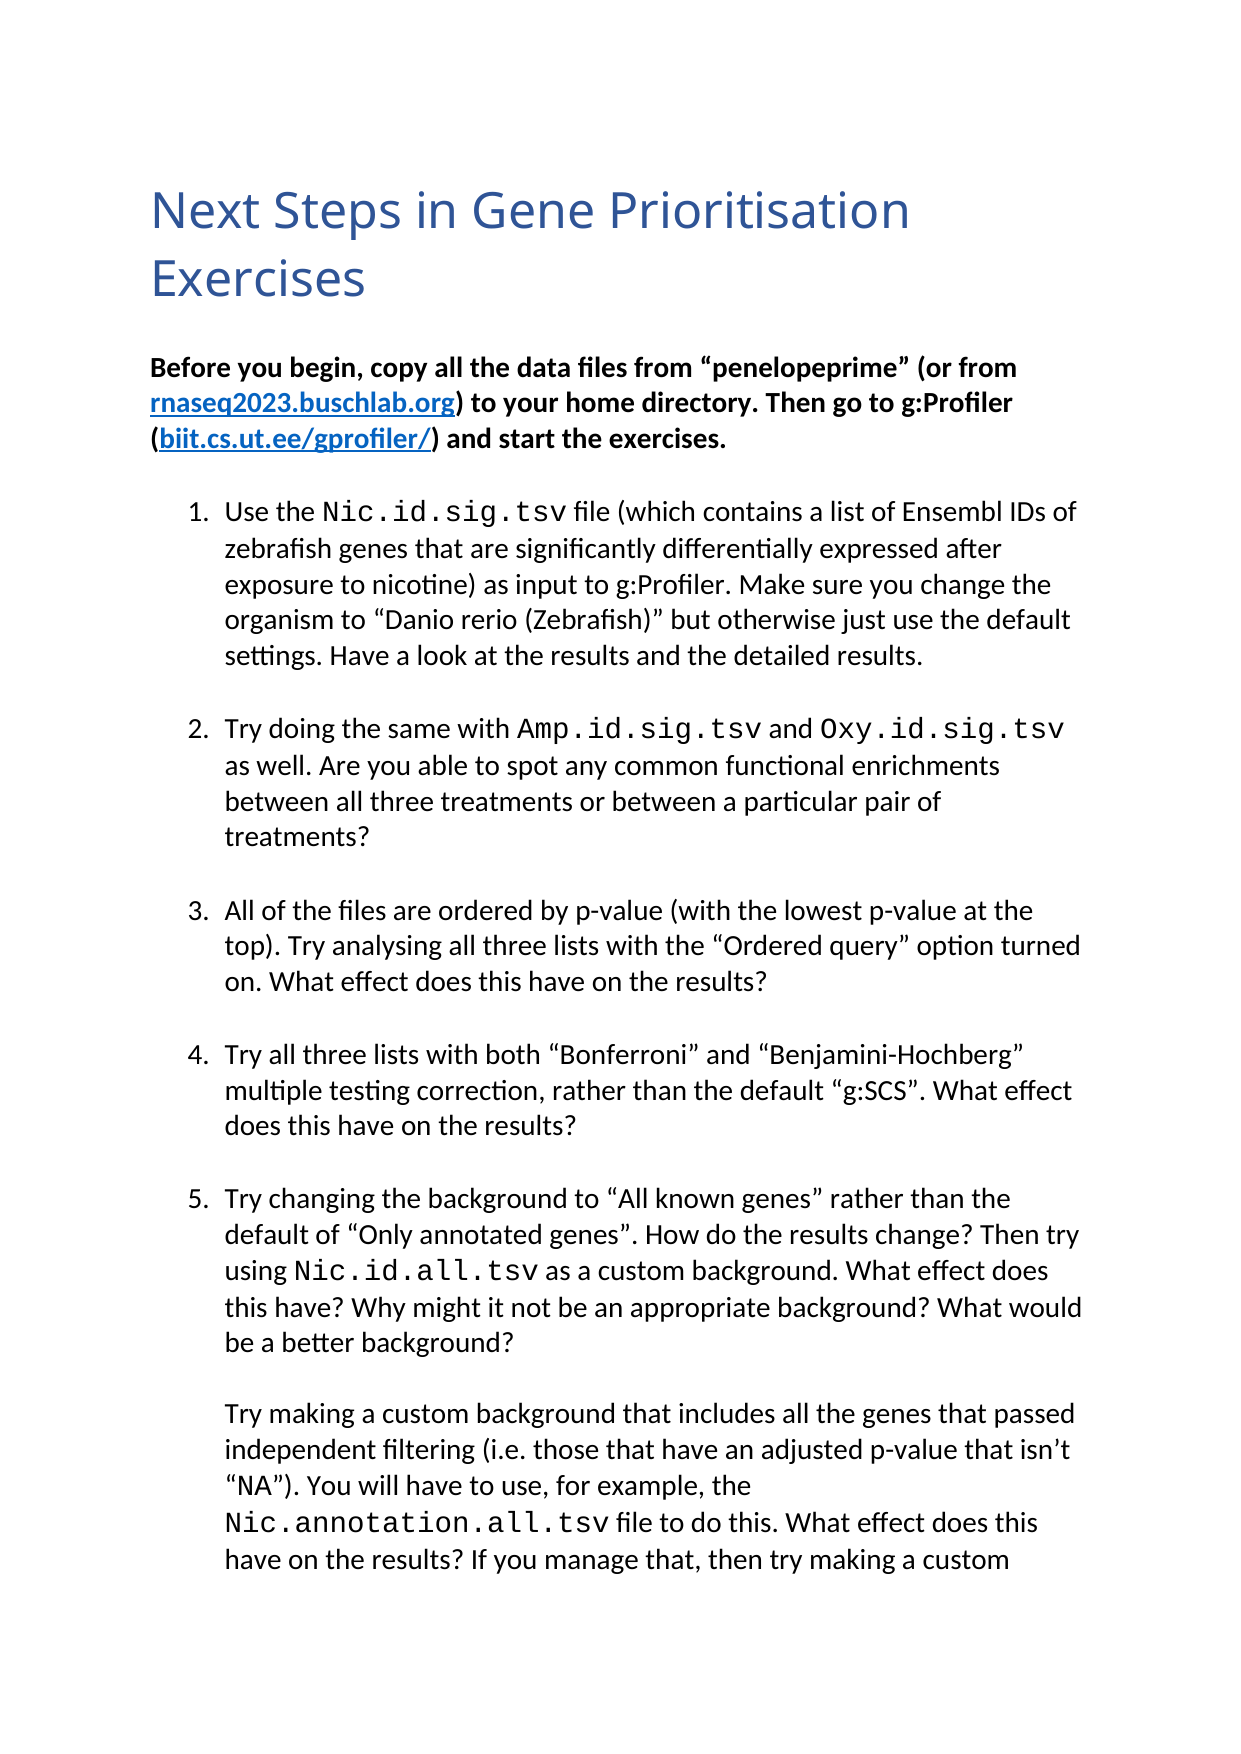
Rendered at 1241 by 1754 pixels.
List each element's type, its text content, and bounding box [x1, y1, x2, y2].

list Use the Nic.id.sig.tsv file (which contains a list of Ensembl IDs of zebrafish genes that are significantly differentially expressed after exposure to nicotine) as input to g:Profiler. Make sure you change the organism to “Danio rerio (Zebrafish)” but otherwise just use the default settings. Have a look at the results and the detailed results. [187, 493, 1090, 673]
list Try doing the same with Amp.id.sig.tsv and Oxy.id.sig.tsv as well. Are you able to spot any common functional enrichments between all three treatments or between a particular pair of treatments? [187, 710, 1090, 854]
text Before you begin, copy all the data files from “penelopeprime” (or from rnaseq2023.buschlab.org) to your home directory. Then go to g:Profiler (biit.cs.ut.ee/gprofiler/) and start the exercises. [150, 349, 1090, 456]
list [187, 1180, 1090, 1577]
subtitle Next Steps in Gene Prioritisation Exercises [150, 175, 1090, 311]
list Try all three lists with both “Bonferroni” and “Benjamini-Hochberg” multiple testing correction, rather than the default “g:SCS”. What effect does this have on the results? [187, 1036, 1090, 1143]
list All of the files are ordered by p-value (with the lowest p-value at the top). Try analysing all three lists with the “Ordered query” option turned on. What effect does this have on the results? [187, 892, 1090, 998]
